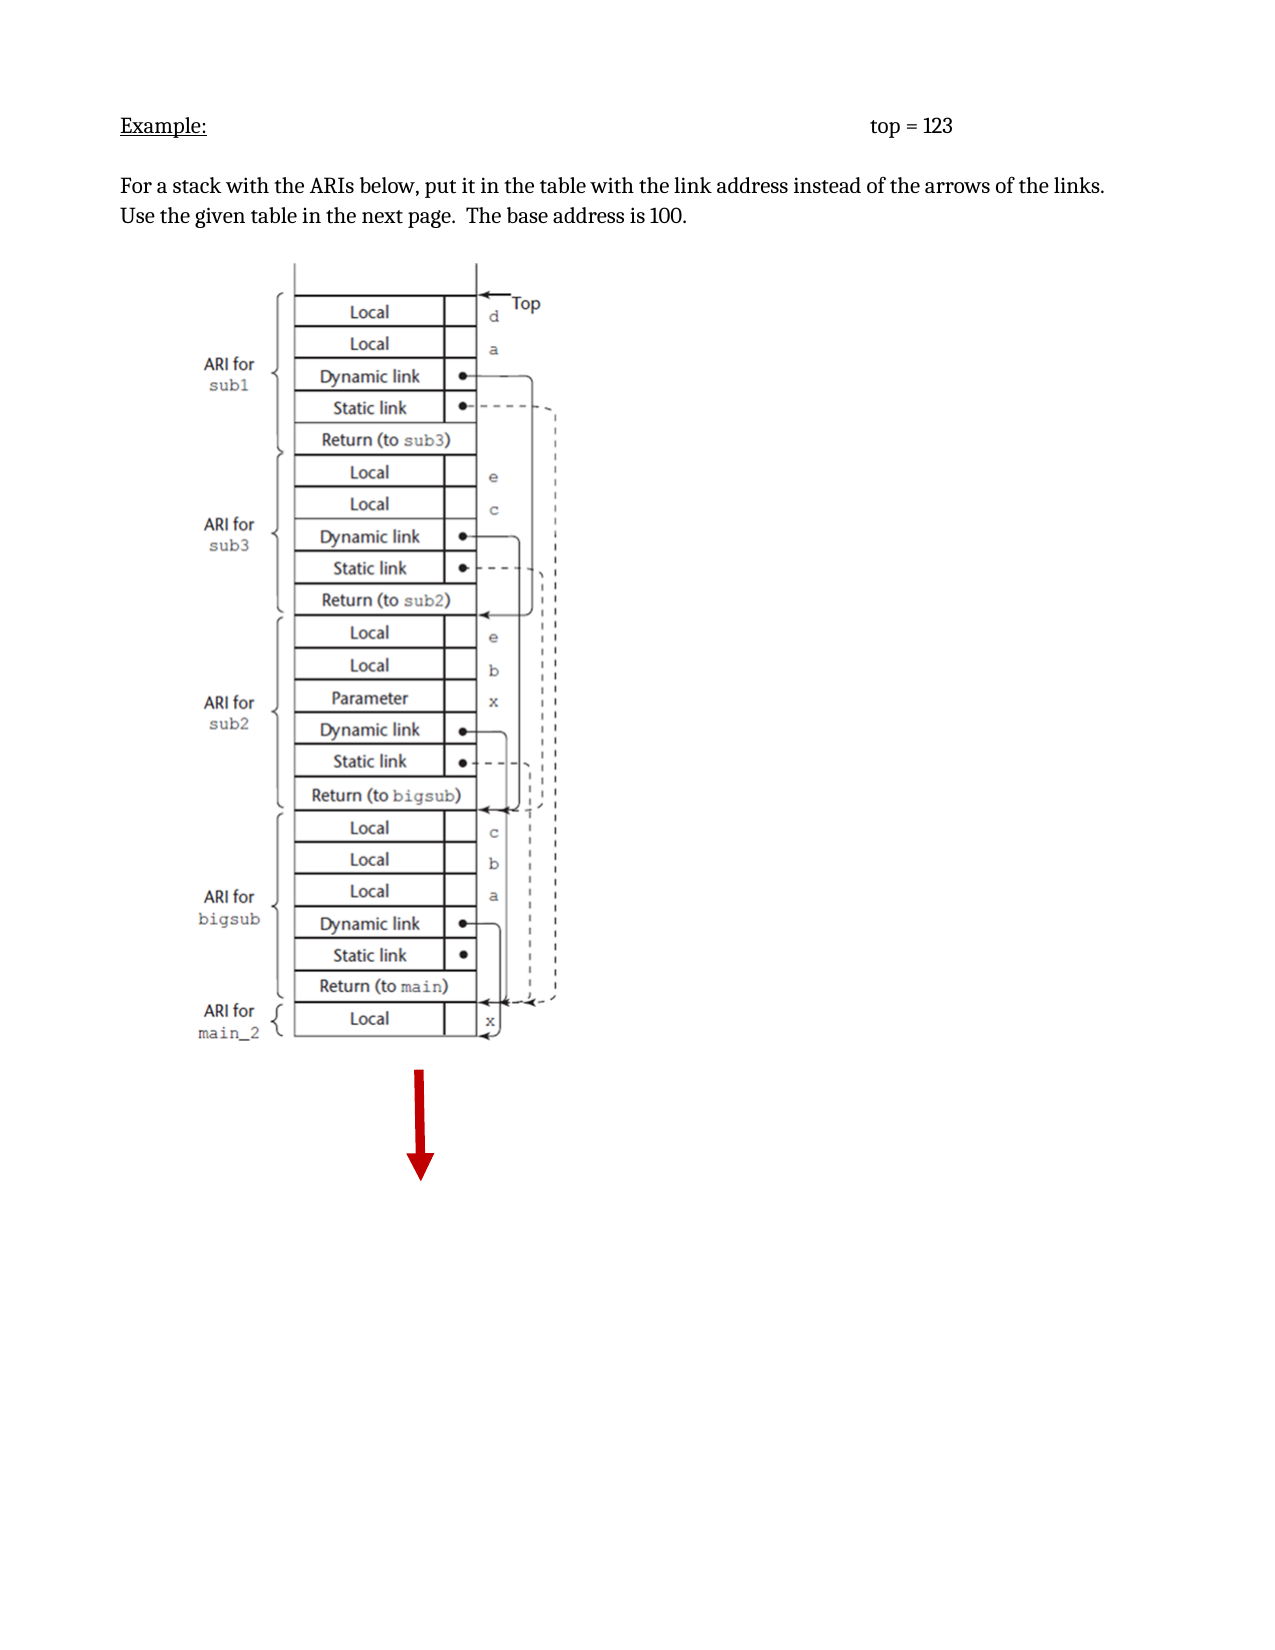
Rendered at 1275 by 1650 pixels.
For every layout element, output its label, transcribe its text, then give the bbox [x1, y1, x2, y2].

text For a stack with the ARIs below, put it in the table with the link address instead of the arrows of the links. [120, 173, 1162, 199]
text Example: top = 123 [120, 112, 1162, 139]
picture [195, 263, 573, 1045]
text Use the given table in the next page. The base address is 100. [120, 203, 1162, 229]
